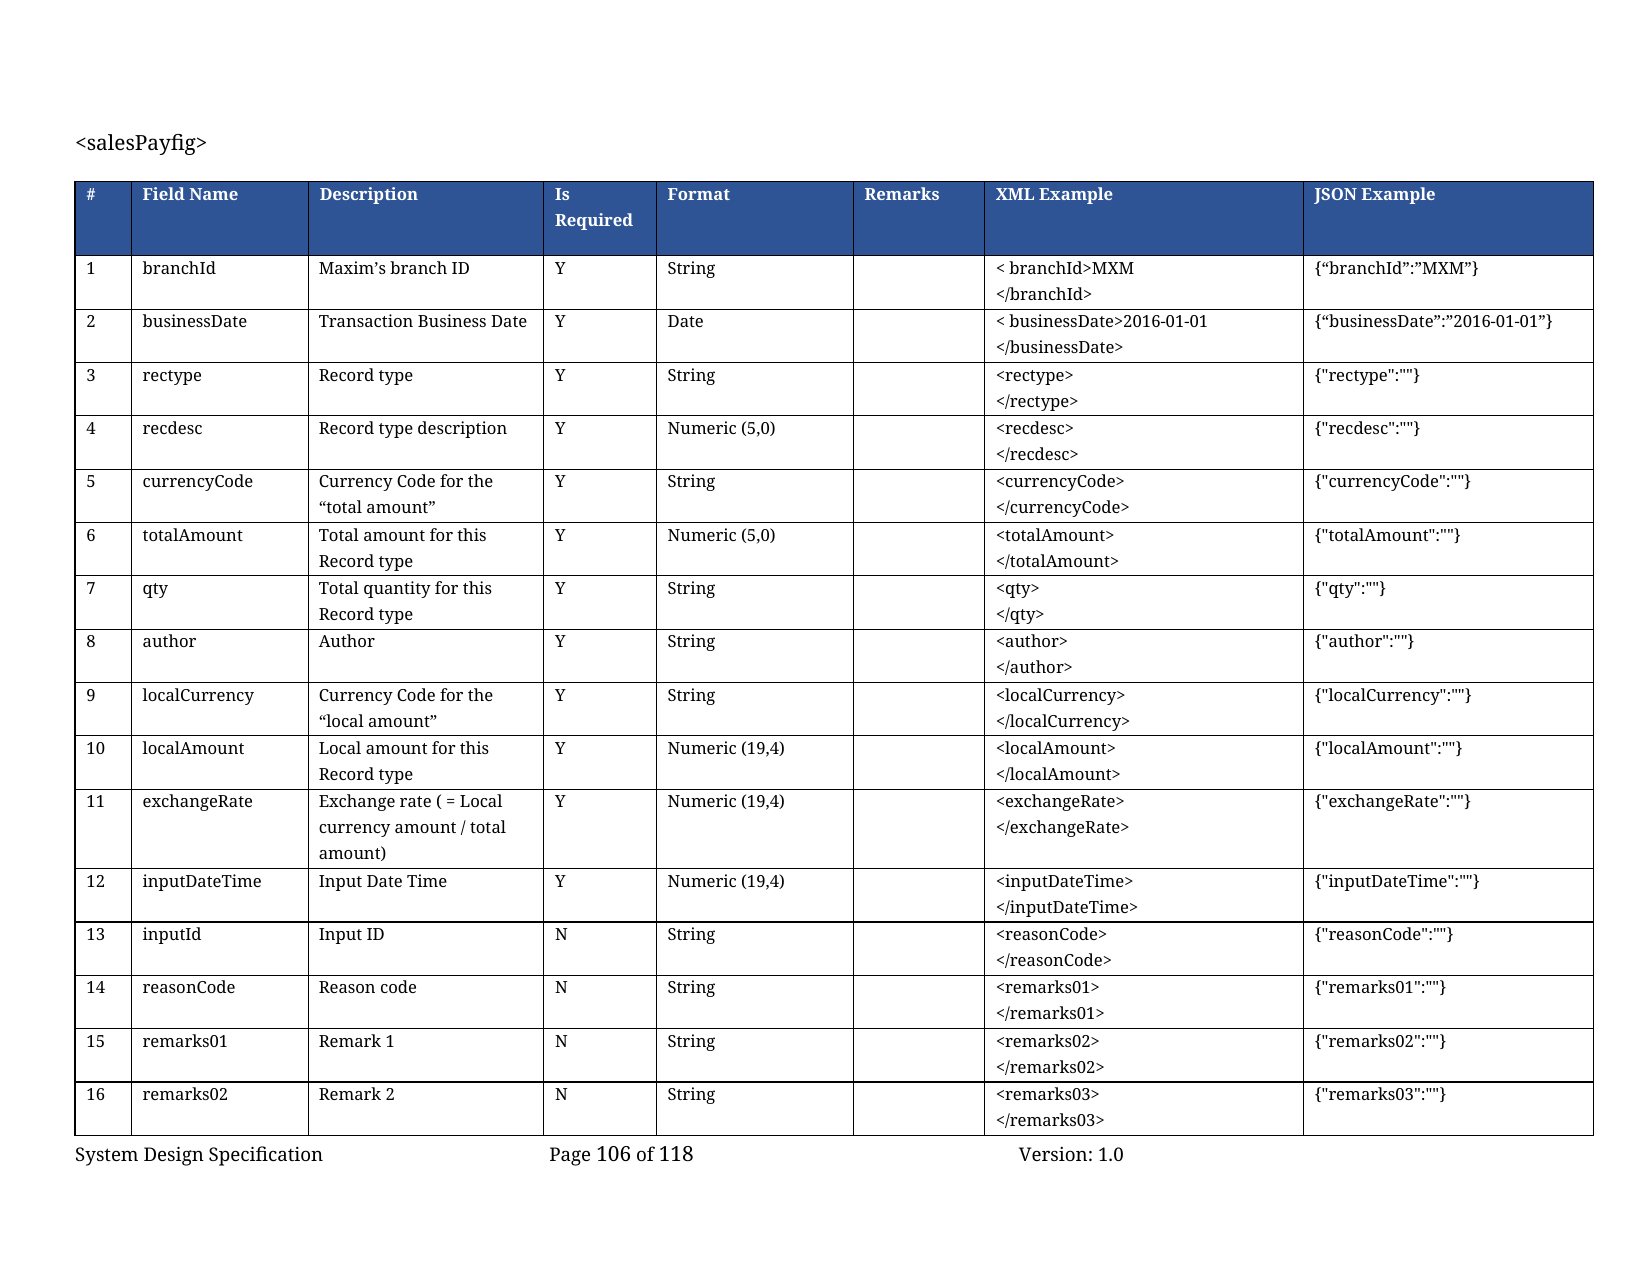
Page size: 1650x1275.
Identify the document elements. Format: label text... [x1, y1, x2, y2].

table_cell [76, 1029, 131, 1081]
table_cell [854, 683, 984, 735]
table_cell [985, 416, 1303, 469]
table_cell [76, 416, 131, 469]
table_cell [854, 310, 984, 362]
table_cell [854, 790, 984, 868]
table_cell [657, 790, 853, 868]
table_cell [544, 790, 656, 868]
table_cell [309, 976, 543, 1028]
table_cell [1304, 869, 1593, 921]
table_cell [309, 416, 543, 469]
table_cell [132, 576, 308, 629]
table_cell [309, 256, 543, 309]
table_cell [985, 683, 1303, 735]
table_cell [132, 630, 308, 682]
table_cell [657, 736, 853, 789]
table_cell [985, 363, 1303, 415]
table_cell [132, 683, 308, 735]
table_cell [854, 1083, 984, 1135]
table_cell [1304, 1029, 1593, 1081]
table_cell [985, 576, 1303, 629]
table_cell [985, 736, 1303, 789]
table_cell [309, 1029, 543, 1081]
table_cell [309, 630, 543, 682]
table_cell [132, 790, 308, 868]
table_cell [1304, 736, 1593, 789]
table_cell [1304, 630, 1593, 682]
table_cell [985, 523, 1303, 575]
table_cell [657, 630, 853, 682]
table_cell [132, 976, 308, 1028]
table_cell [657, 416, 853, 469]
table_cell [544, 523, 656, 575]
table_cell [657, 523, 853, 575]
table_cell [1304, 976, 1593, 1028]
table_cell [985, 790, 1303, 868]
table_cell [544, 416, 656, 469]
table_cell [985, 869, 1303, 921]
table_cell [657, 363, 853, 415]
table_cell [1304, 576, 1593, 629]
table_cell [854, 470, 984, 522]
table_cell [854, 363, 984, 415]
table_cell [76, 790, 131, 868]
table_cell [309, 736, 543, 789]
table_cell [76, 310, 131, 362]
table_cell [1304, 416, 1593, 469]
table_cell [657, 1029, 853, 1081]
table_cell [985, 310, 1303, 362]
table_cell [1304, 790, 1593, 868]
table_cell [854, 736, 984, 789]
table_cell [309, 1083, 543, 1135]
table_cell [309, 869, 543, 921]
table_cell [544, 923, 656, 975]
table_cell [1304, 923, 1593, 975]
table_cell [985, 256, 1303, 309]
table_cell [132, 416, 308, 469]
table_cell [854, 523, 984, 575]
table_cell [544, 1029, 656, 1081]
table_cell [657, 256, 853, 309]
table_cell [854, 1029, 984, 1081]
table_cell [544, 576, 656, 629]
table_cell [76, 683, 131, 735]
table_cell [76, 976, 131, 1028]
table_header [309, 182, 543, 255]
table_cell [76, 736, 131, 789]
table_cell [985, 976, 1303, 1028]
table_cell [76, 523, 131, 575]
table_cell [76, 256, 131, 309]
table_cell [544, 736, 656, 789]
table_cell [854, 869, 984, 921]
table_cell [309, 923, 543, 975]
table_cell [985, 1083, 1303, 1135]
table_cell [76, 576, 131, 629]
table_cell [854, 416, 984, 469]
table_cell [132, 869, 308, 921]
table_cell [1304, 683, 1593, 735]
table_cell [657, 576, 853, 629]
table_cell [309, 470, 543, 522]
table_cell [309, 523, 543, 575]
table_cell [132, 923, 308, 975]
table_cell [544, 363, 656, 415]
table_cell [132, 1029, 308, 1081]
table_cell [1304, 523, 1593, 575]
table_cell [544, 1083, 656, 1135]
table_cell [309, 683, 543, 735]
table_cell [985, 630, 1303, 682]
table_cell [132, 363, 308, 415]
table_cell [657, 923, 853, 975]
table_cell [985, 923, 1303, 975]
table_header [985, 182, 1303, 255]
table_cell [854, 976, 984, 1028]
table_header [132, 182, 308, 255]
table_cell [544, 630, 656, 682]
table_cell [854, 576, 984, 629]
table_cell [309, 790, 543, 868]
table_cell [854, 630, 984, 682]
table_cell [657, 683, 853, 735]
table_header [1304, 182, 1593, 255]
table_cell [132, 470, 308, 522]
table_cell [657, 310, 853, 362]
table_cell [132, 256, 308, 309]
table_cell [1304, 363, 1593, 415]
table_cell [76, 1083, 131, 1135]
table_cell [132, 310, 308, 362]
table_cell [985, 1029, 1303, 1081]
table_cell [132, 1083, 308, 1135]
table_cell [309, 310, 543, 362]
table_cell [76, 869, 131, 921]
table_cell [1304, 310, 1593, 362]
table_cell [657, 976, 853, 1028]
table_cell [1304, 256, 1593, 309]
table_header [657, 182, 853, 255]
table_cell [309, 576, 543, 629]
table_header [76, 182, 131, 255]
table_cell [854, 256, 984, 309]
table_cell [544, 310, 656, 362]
text <salesPayfig> [75, 128, 1575, 156]
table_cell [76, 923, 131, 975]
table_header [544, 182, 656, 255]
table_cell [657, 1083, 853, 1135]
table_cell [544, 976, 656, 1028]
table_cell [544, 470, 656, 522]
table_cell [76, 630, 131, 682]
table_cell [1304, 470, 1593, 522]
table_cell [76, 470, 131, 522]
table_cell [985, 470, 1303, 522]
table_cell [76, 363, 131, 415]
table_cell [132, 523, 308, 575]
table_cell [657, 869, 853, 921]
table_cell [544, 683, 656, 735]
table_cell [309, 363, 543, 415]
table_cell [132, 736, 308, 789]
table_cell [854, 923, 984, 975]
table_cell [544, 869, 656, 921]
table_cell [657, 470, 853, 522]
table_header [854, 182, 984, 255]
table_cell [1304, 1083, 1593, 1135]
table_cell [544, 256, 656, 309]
